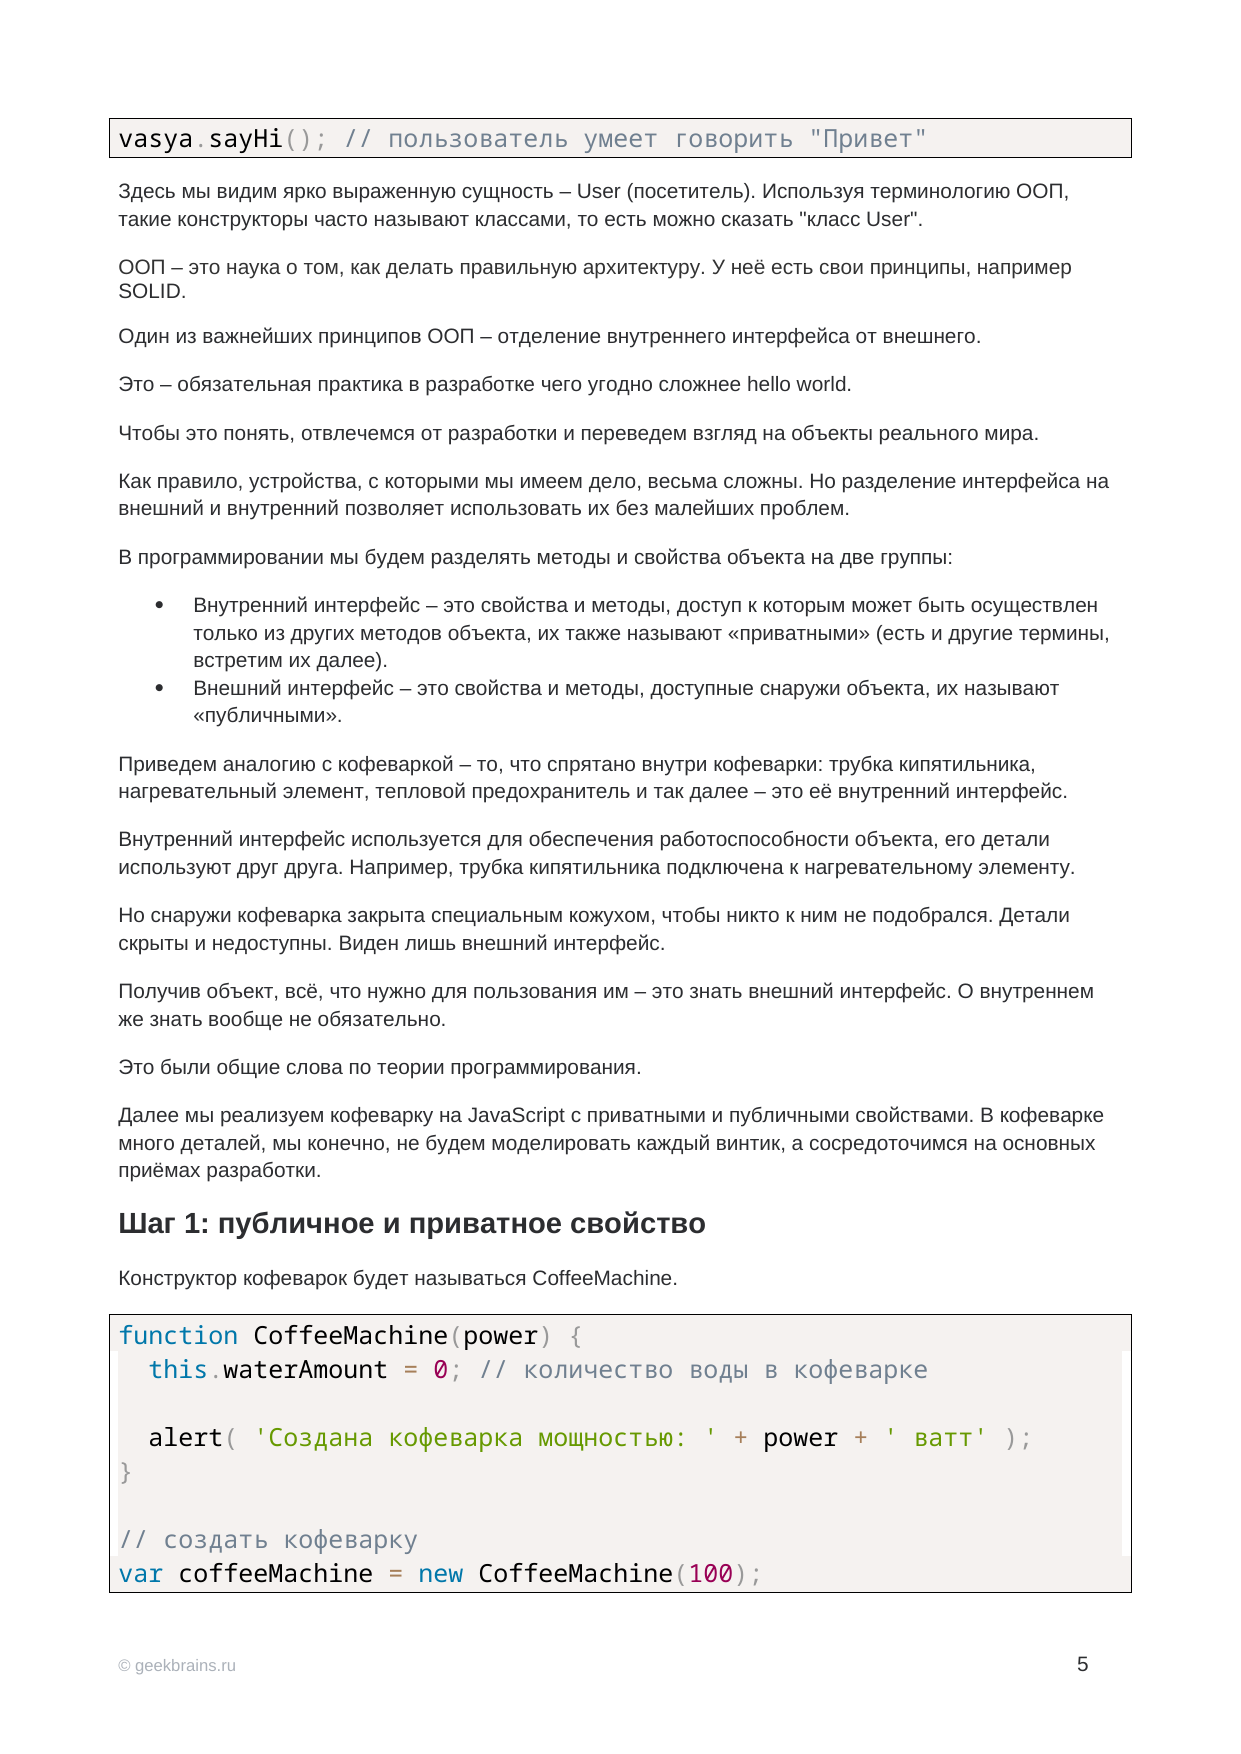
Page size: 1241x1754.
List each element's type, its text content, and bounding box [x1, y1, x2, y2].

text Шаг 1: публичное и приватное свойство [118, 1206, 1122, 1240]
text Это были общие слова по теории программирования. [118, 1055, 1122, 1079]
text В программировании мы будем разделять методы и свойства объекта на две группы: [118, 544, 1122, 568]
text // создать кофеварку [118, 1522, 1122, 1553]
text Как правило, устройства, с которыми мы имеем дело, весьма сложны. Но разделение интерфейса на внешний и внутренний позволяет использовать их без малейших проблем. [118, 469, 1122, 520]
text Получив объект, всё, что нужно для пользования им – это знать внешний интерфейс. О внутреннем же знать вообще не обязательно. [118, 979, 1122, 1030]
text Это – обязательная практика в разработке чего угодно сложнее hello world. [118, 372, 1122, 396]
text Приведем аналогию с кофеваркой – то, что спрятано внутри кофеварки: трубка кипятильника, нагревательный элемент, тепловой предохранитель и так далее – это её внутренний интерфейс. [118, 751, 1122, 803]
text } [118, 1453, 1122, 1488]
list Внутренний интерфейс – это свойства и методы, доступ к которым может быть осуществлен только из других методов объекта, их также называют «приватными» (есть и другие термины, встретим их далее). [156, 593, 1122, 672]
list Внешний интерфейс – это свойства и методы, доступные снаружи объекта, их называют «публичными». [156, 676, 1122, 727]
text Внутренний интерфейс используется для обеспечения работоспособности объекта, его детали используют друг друга. Например, трубка кипятильника подключена к нагревательному элементу. [118, 827, 1122, 879]
text Здесь мы видим ярко выраженную сущность – User (посетитель). Используя терминологию ООП, такие конструкторы часто называют классами, то есть можно сказать "класс User". [118, 179, 1122, 231]
text Один из важнейших принципов ООП – отделение внутреннего интерфейса от внешнего. [118, 324, 1122, 348]
text var coffeeMachine = new CoffeeMachine(100); [110, 1553, 1131, 1592]
text Но снаружи кофеварка закрыта специальным кожухом, чтобы никто к ним не подобрался. Детали скрыты и недоступны. Виден лишь внешний интерфейс. [118, 903, 1122, 954]
text alert( 'Создана кофеварка мощностью: ' + power + ' ватт' ); [118, 1419, 1122, 1453]
text Далее мы реализуем кофеварку на JavaScript с приватными и публичными свойствами. В кофеварке много деталей, мы конечно, не будем моделировать каждый винтик, а сосредоточимся на основных приёмах разработки. [118, 1103, 1122, 1182]
text ООП – это наука о том, как делать правильную архитектуру. У неё есть свои принципы, например SOLID. [186, 255, 1122, 303]
text vasya.sayHi(); // пользователь умеет говорить "Привет" [110, 119, 1131, 157]
text Чтобы это понять, отвлечемся от разработки и переведем взгляд на объекты реального мира. [118, 420, 1122, 444]
text this.waterAmount = 0; // количество воды в кофеварке [118, 1351, 1122, 1385]
text function CoffeeMachine(power) { [110, 1315, 1131, 1351]
text Конструктор кофеварок будет называться CoffeeMachine. [118, 1266, 1122, 1290]
